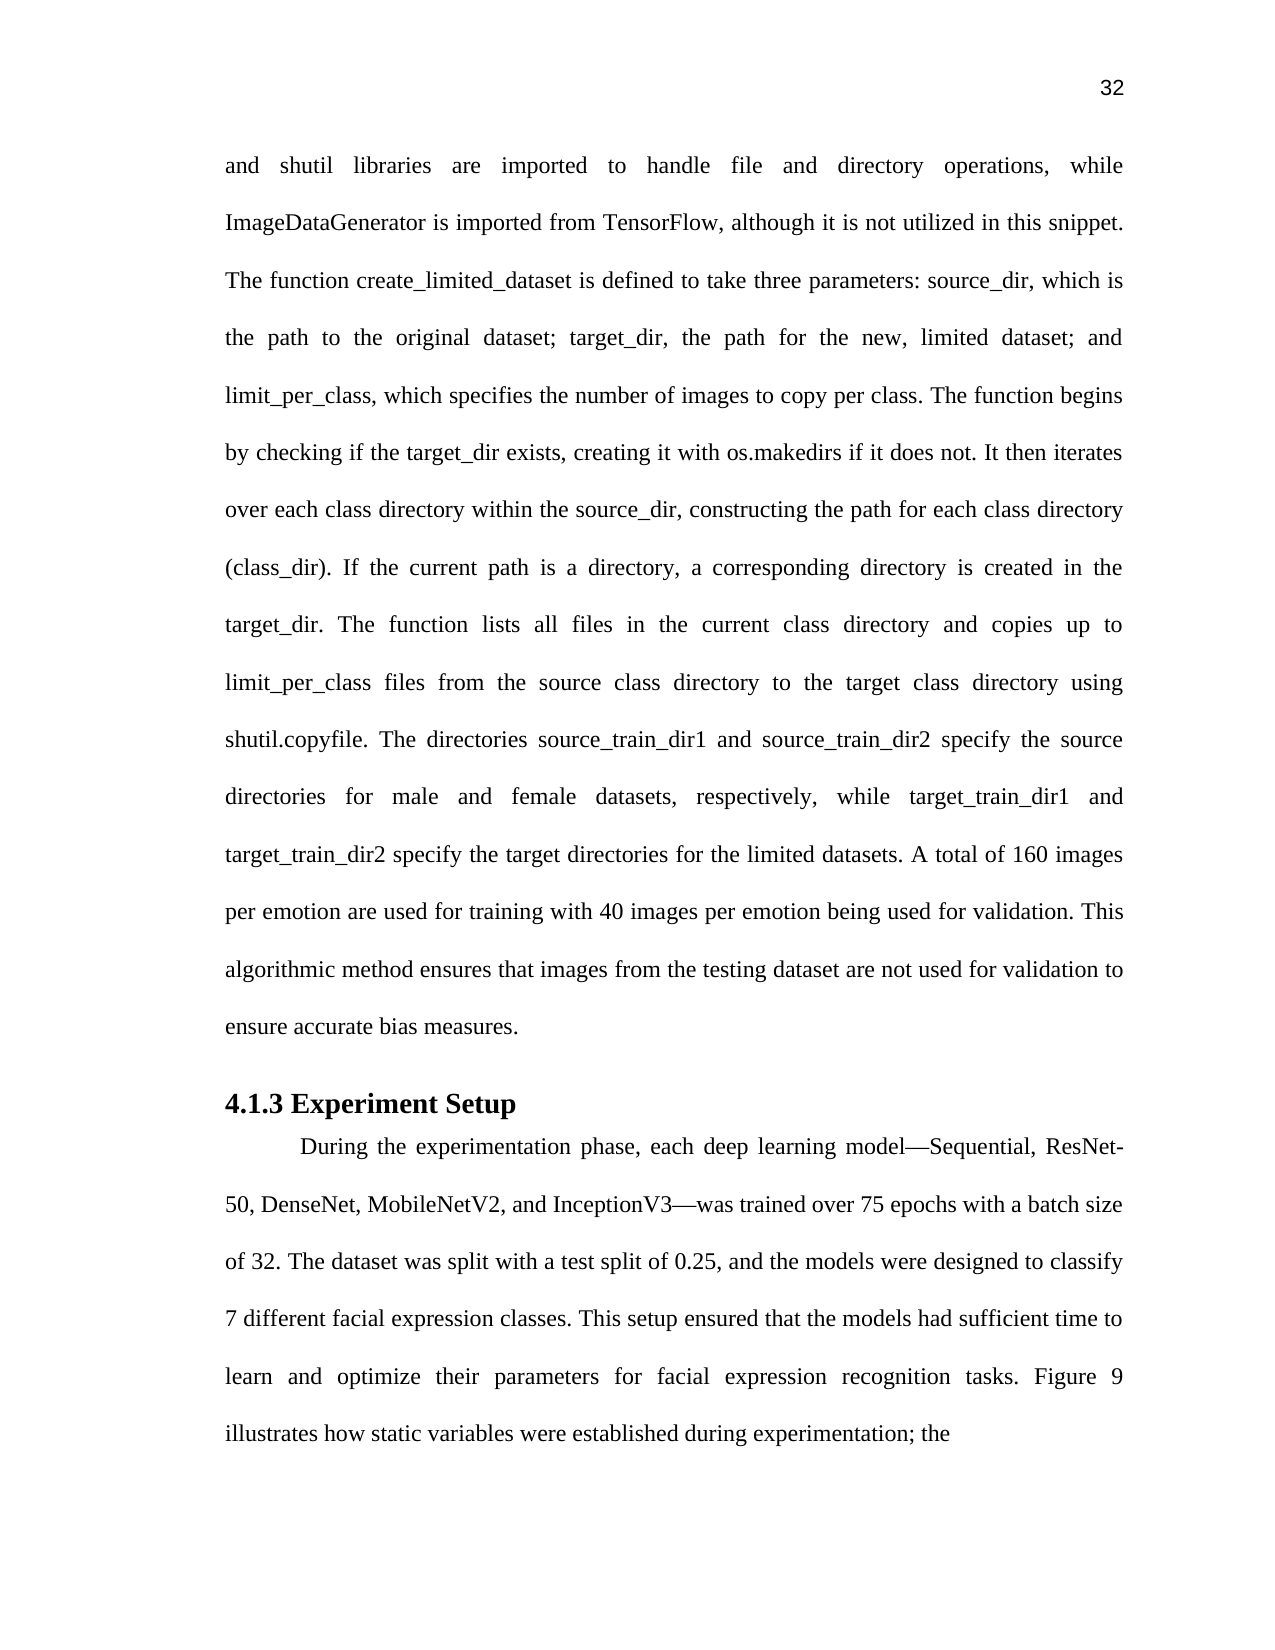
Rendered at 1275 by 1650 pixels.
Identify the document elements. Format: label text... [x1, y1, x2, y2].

text During the experimentation phase, each deep learning model—Sequential, ResNet-50, DenseNet, MobileNetV2, and InceptionV3—was trained over 75 epochs with a batch size of 32. The dataset was split with a test split of 0.25, and the models were designed to classify 7 different facial expression classes. This setup ensured that the models had sufficient time to learn and optimize their parameters for facial expression recognition tasks. Figure 9 illustrates how static variables were established during experimentation; the [225, 1132, 1125, 1447]
text 4.1.3 Experiment Setup [225, 1087, 1125, 1120]
text and shutil libraries are imported to handle file and directory operations, while ImageDataGenerator is imported from TensorFlow, although it is not utilized in this snippet. The function create_limited_dataset is defined to take three parameters: source_dir, which is the path to the original dataset; target_dir, the path for the new, limited dataset; and limit_per_class, which specifies the number of images to copy per class. The function begins by checking if the target_dir exists, creating it with os.makedirs if it does not. It then iterates over each class directory within the source_dir, constructing the path for each class directory (class_dir). If the current path is a directory, a corresponding directory is created in the target_dir. The function lists all files in the current class directory and copies up to limit_per_class files from the source class directory to the target class directory using shutil.copyfile. The directories source_train_dir1 and source_train_dir2 specify the source directories for male and female datasets, respectively, while target_train_dir1 and target_train_dir2 specify the target directories for the limited datasets. A total of 160 images per emotion are used for training with 40 images per emotion being used for validation. This algorithmic method ensures that images from the testing dataset are not used for validation to ensure accurate bias measures. [225, 151, 1125, 1039]
text 32 [1100, 75, 1125, 100]
